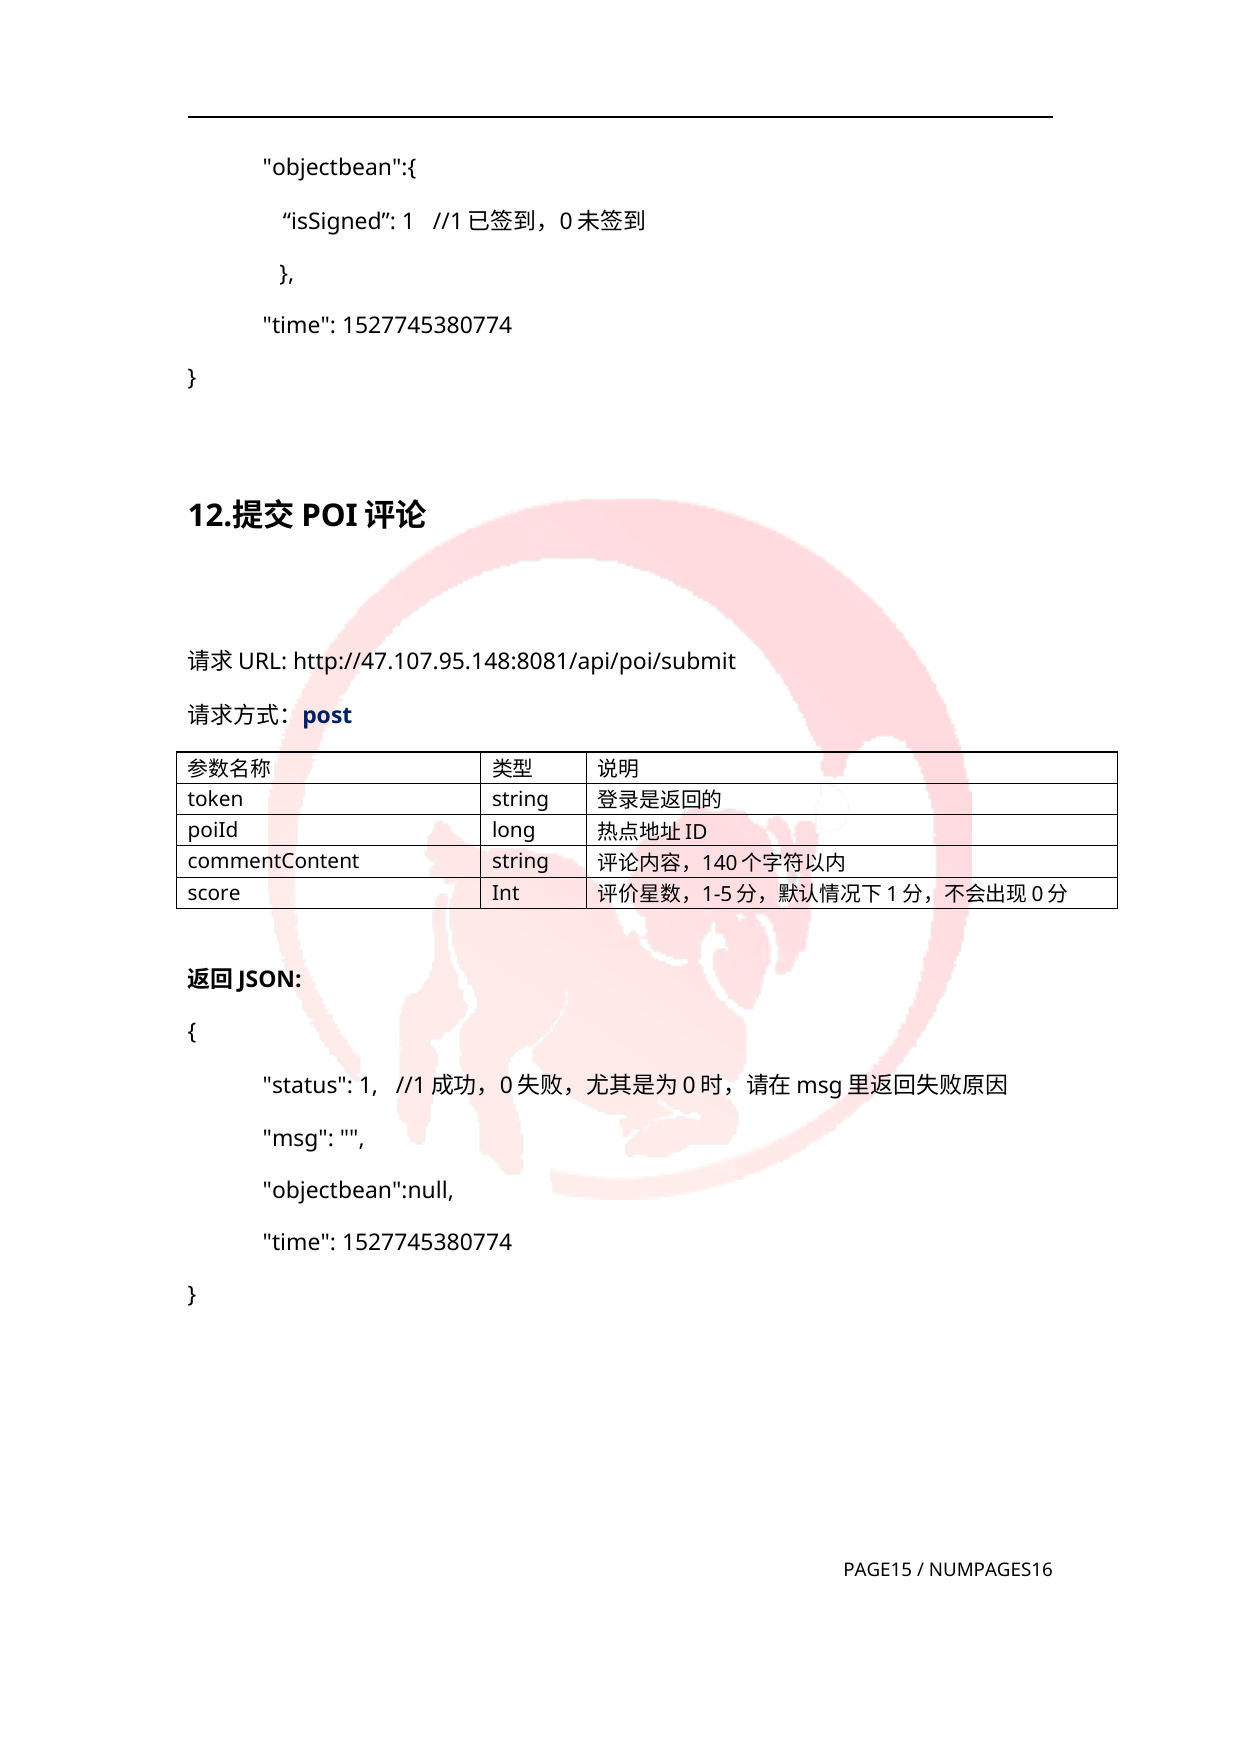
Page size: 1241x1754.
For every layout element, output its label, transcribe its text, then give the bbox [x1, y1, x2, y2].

table_cell 登录是返回的 [587, 784, 1117, 814]
subtitle 12.提交POI评论 [187, 480, 1053, 545]
text } [187, 1278, 1053, 1309]
table_cell commentContent [177, 846, 480, 877]
table_cell poiId [177, 815, 480, 845]
table_cell 评价星数，1-5分，默认情况下1分，不会出现0分 [587, 878, 1117, 908]
table_cell long [481, 815, 586, 845]
text } [187, 361, 1053, 393]
table_cell string [481, 846, 586, 877]
table_cell 评论内容，140个字符以内 [587, 846, 1117, 877]
table_cell 热点地址ID [587, 815, 1117, 845]
text { [187, 1015, 1053, 1046]
table_header 说明 [587, 753, 1117, 783]
table_cell Int [481, 878, 586, 908]
text "objectbean":null, [187, 1173, 1053, 1205]
text "time": 1527745380774 [187, 1226, 1053, 1257]
table_cell token [177, 784, 480, 814]
text “isSigned”: 1 //1已签到，0未签到 [187, 203, 1053, 236]
table_header 类型 [481, 753, 586, 783]
text 请求方式：post [187, 697, 1053, 731]
text 返回JSON: [187, 961, 1053, 994]
table_cell string [481, 784, 586, 814]
text "msg": "", [187, 1121, 1053, 1153]
text "objectbean":{ [187, 151, 1053, 182]
table_cell score [177, 878, 480, 908]
table_header 参数名称 [177, 753, 480, 783]
text "time": 1527745380774 [187, 309, 1053, 341]
text "status": 1, //1成功，0失败，尤其是为0时，请在msg里返回失败原因 [187, 1067, 1053, 1101]
text 请求URL: http://47.107.95.148:8081/api/poi/submit [187, 643, 1053, 676]
text }, [187, 257, 1053, 288]
